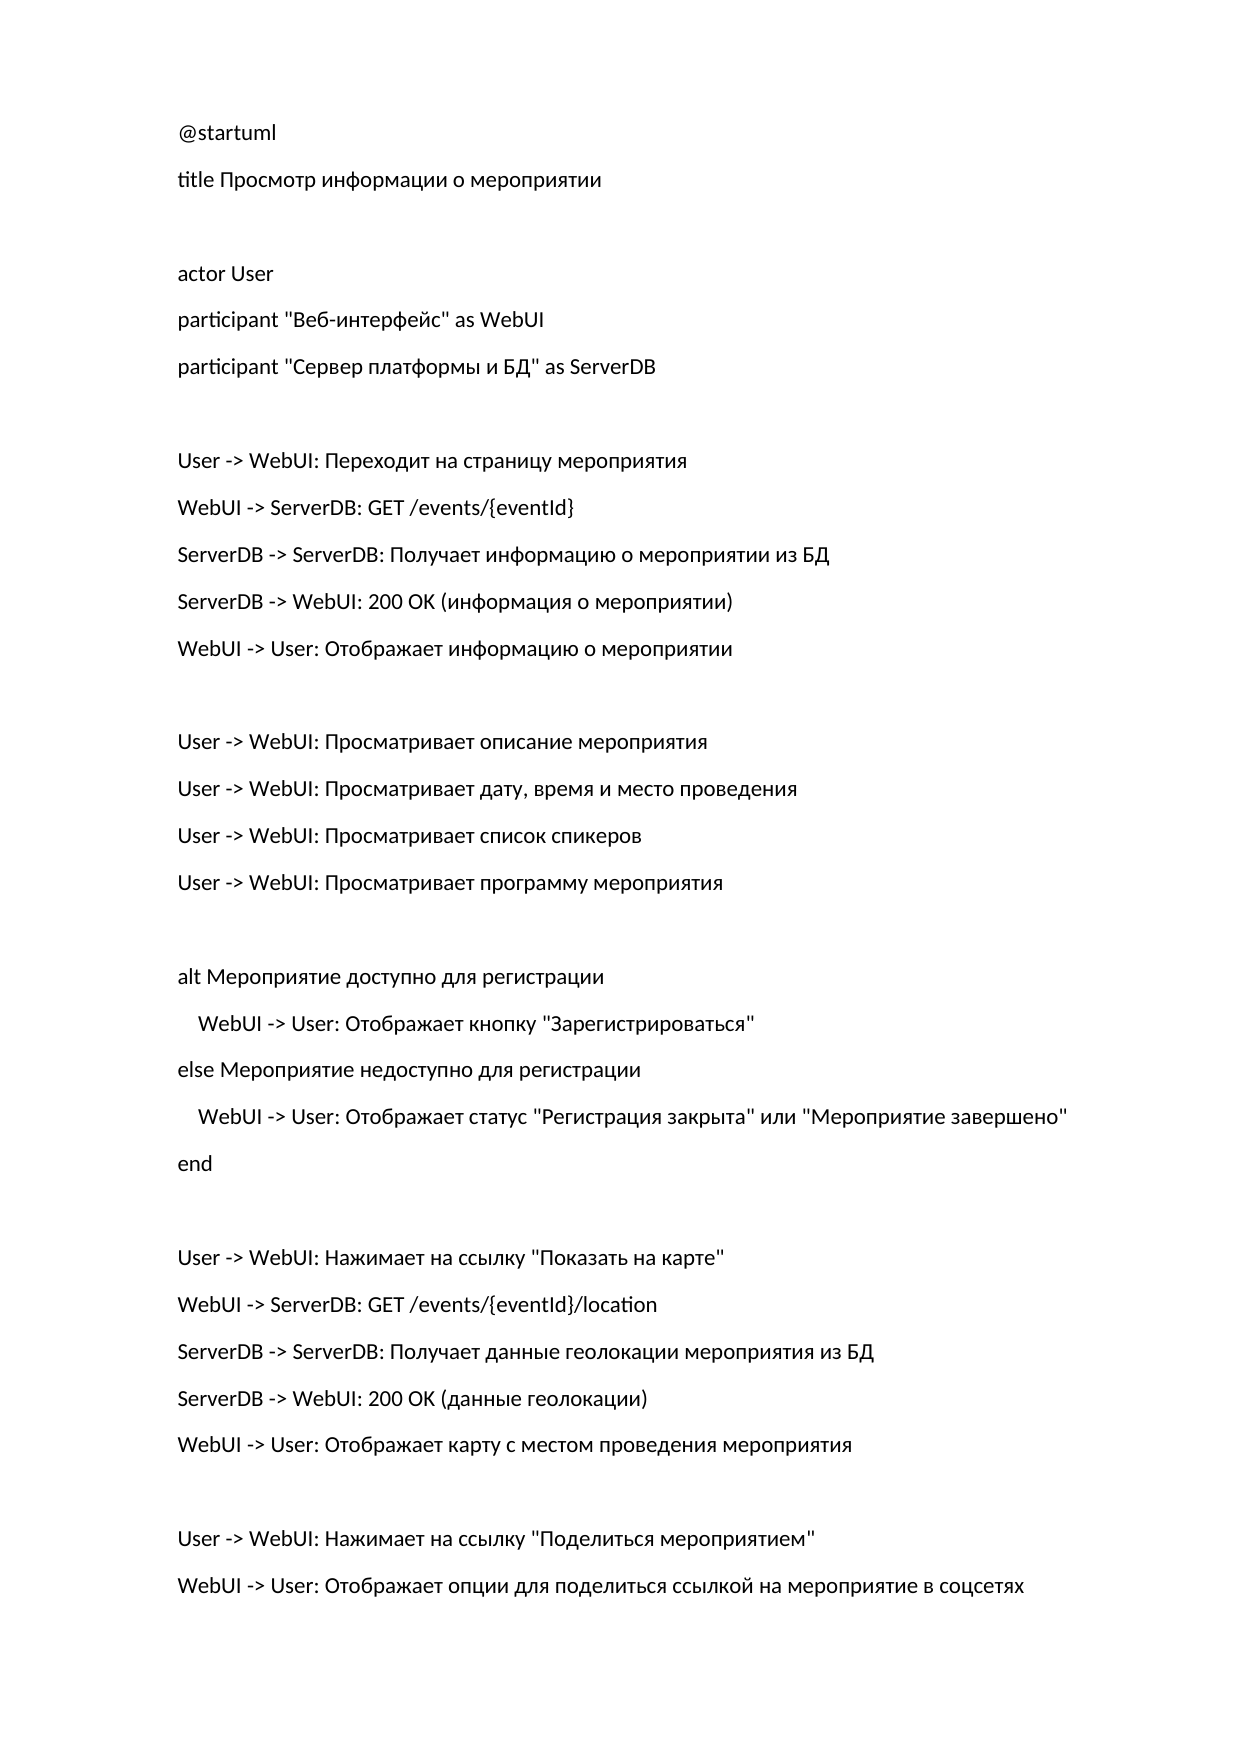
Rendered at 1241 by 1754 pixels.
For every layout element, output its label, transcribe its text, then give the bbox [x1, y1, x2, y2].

text User -> WebUI: Просматривает список спикеров [177, 821, 1152, 849]
text title Просмотр информации о мероприятии [177, 165, 1152, 193]
text participant "Сервер платформы и БД" as ServerDB [177, 352, 1152, 381]
text actor User [177, 259, 1152, 287]
text alt Мероприятие доступно для регистрации [177, 962, 1152, 990]
text ServerDB -> ServerDB: Получает информацию о мероприятии из БД [177, 540, 1152, 568]
text WebUI -> User: Отображает статус "Регистрация закрыта" или "Мероприятие завершено" [177, 1102, 1152, 1131]
text User -> WebUI: Нажимает на ссылку "Поделиться мероприятием" [177, 1524, 1152, 1552]
text User -> WebUI: Нажимает на ссылку "Показать на карте" [177, 1243, 1152, 1271]
text @startuml [177, 118, 1152, 146]
text User -> WebUI: Просматривает описание мероприятия [177, 727, 1152, 756]
text WebUI -> User: Отображает опции для поделиться ссылкой на мероприятие в соцсетях [177, 1571, 1152, 1599]
text WebUI -> ServerDB: GET /events/{eventId} [177, 493, 1152, 521]
text participant "Веб-интерфейс" as WebUI [177, 306, 1152, 334]
text WebUI -> ServerDB: GET /events/{eventId}/location [177, 1290, 1152, 1318]
text WebUI -> User: Отображает кнопку "Зарегистрироваться" [177, 1009, 1152, 1037]
text end [177, 1149, 1152, 1177]
text else Мероприятие недоступно для регистрации [177, 1056, 1152, 1084]
text User -> WebUI: Просматривает дату, время и место проведения [177, 774, 1152, 802]
text ServerDB -> ServerDB: Получает данные геолокации мероприятия из БД [177, 1337, 1152, 1365]
text WebUI -> User: Отображает информацию о мероприятии [177, 634, 1152, 662]
text User -> WebUI: Просматривает программу мероприятия [177, 868, 1152, 896]
text User -> WebUI: Переходит на страницу мероприятия [177, 446, 1152, 474]
text WebUI -> User: Отображает карту с местом проведения мероприятия [177, 1431, 1152, 1459]
text ServerDB -> WebUI: 200 OK (данные геолокации) [177, 1384, 1152, 1412]
text ServerDB -> WebUI: 200 OK (информация о мероприятии) [177, 587, 1152, 615]
